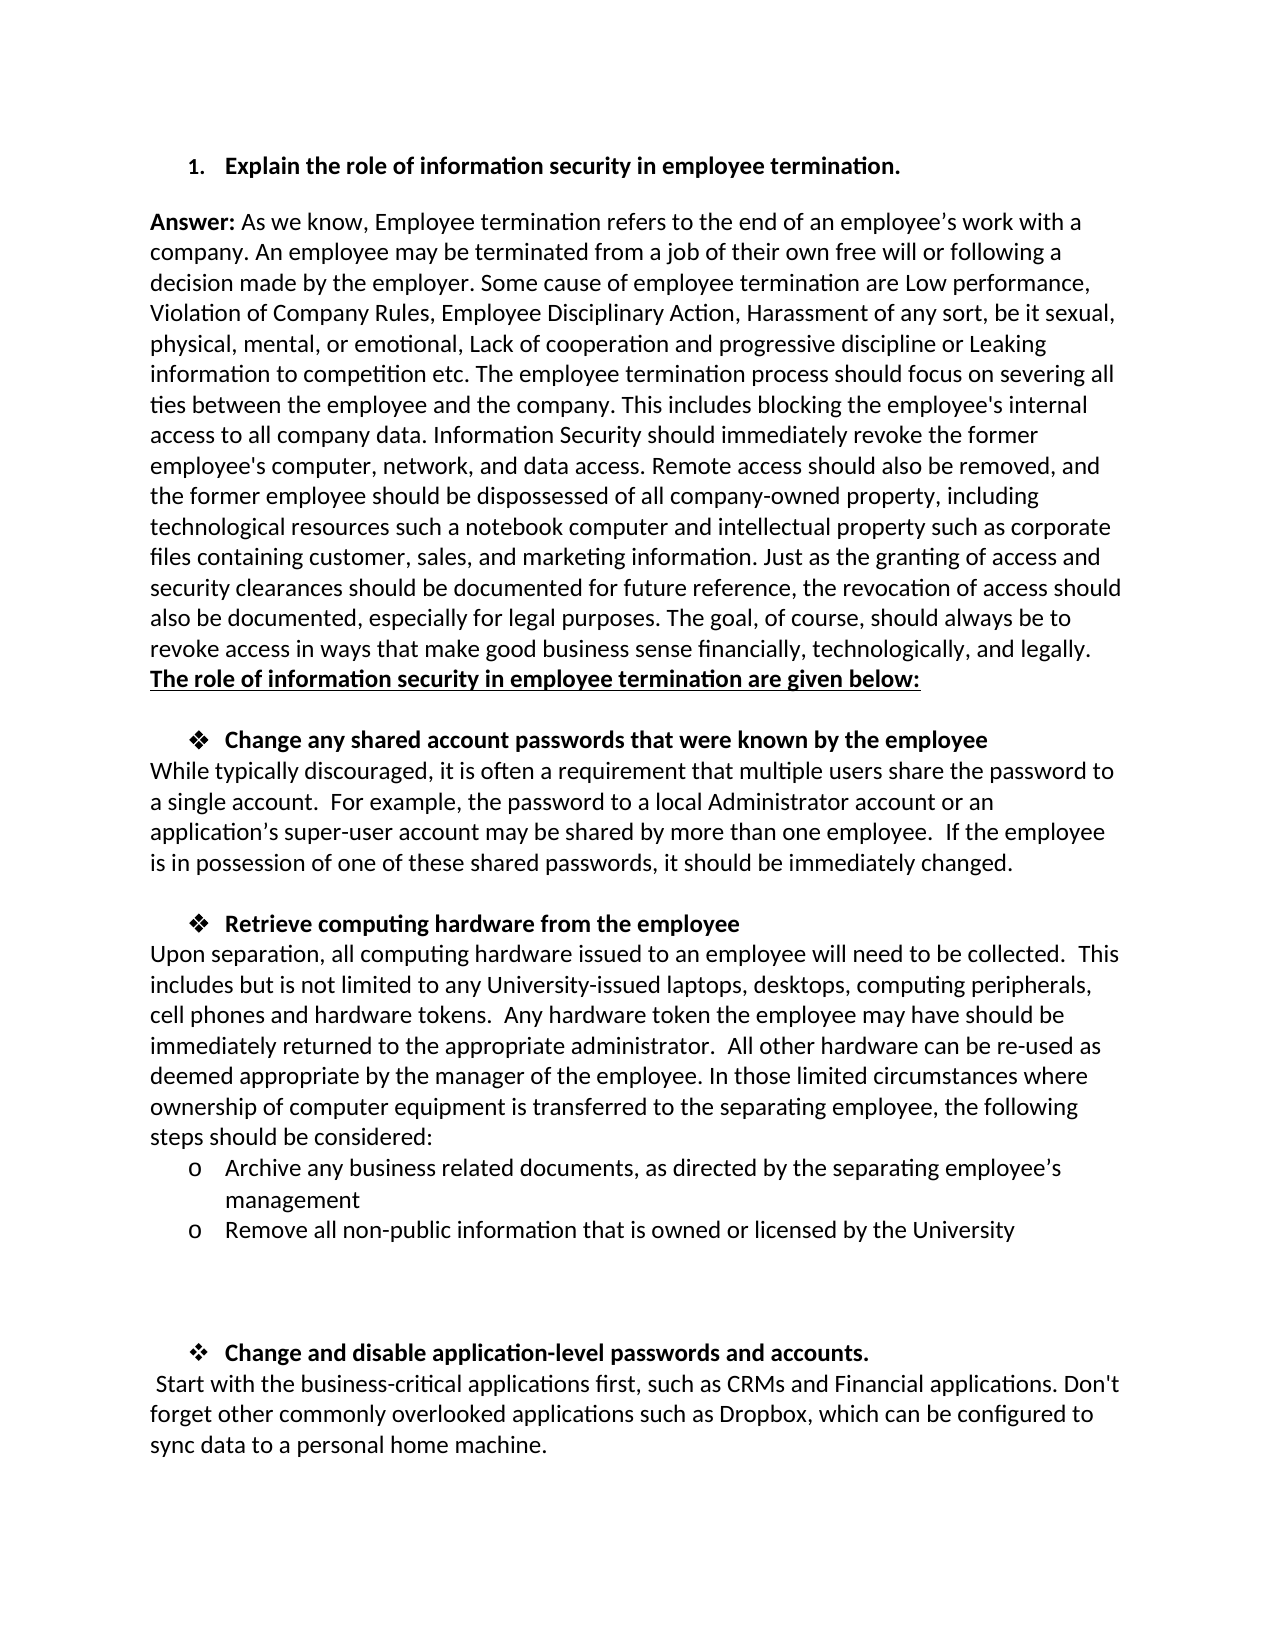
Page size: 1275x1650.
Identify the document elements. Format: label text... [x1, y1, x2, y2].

list Remove all non-public information that is owned or licensed by the University [187, 1214, 1125, 1246]
list Change and disable application-level passwords and accounts. [187, 1338, 1125, 1368]
list Archive any business related documents, as directed by the separating employee’s management [187, 1152, 1125, 1214]
text Start with the business-critical applications first, such as CRMs and Financial applications. Don't forget other commonly overlooked applications such as Dropbox, which can be configured to sync data to a personal home machine. [150, 1368, 1125, 1460]
text While typically discouraged, it is often a requirement that multiple users share the password to a single account. For example, the password to a local Administrator account or an application’s super-user account may be shared by more than one employee. If the employee is in possession of one of these shared passwords, it should be immediately changed. [150, 755, 1125, 877]
text Upon separation, all computing hardware issued to an employee will need to be collected. This includes but is not limited to any University-issued laptops, desktops, computing peripherals, cell phones and hardware tokens. Any hardware token the employee may have should be immediately returned to the appropriate administrator. All other hardware can be re-used as deemed appropriate by the manager of the employee. In those limited circumstances where ownership of computer equipment is transferred to the separating employee, the following steps should be considered: [150, 938, 1125, 1152]
text Answer: As we know, Employee termination refers to the end of an employee’s work with a company. An employee may be terminated from a job of their own free will or following a decision made by the employer. Some cause of employee termination are Low performance, Violation of Company Rules, Employee Disciplinary Action, Harassment of any sort, be it sexual, physical, mental, or emotional, Lack of cooperation and progressive discipline or Leaking information to competition etc. The employee termination process should focus on severing all ties between the employee and the company. This includes blocking the employee's internal access to all company data. Information Security should immediately revoke the former employee's computer, network, and data access. Remote access should also be removed, and the former employee should be dispossessed of all company-owned property, including technological resources such a notebook computer and intellectual property such as corporate files containing customer, sales, and marketing information. Just as the granting of access and security clearances should be documented for future reference, the revocation of access should also be documented, especially for legal purposes. The goal, of course, should always be to revoke access in ways that make good business sense financially, technologically, and legally. The role of information security in employee termination are given below: [150, 206, 1125, 694]
list Change any shared account passwords that were known by the employee [187, 725, 1125, 755]
list Retrieve computing hardware from the employee [187, 908, 1125, 938]
list Explain the role of information security in employee termination. [187, 150, 1125, 181]
